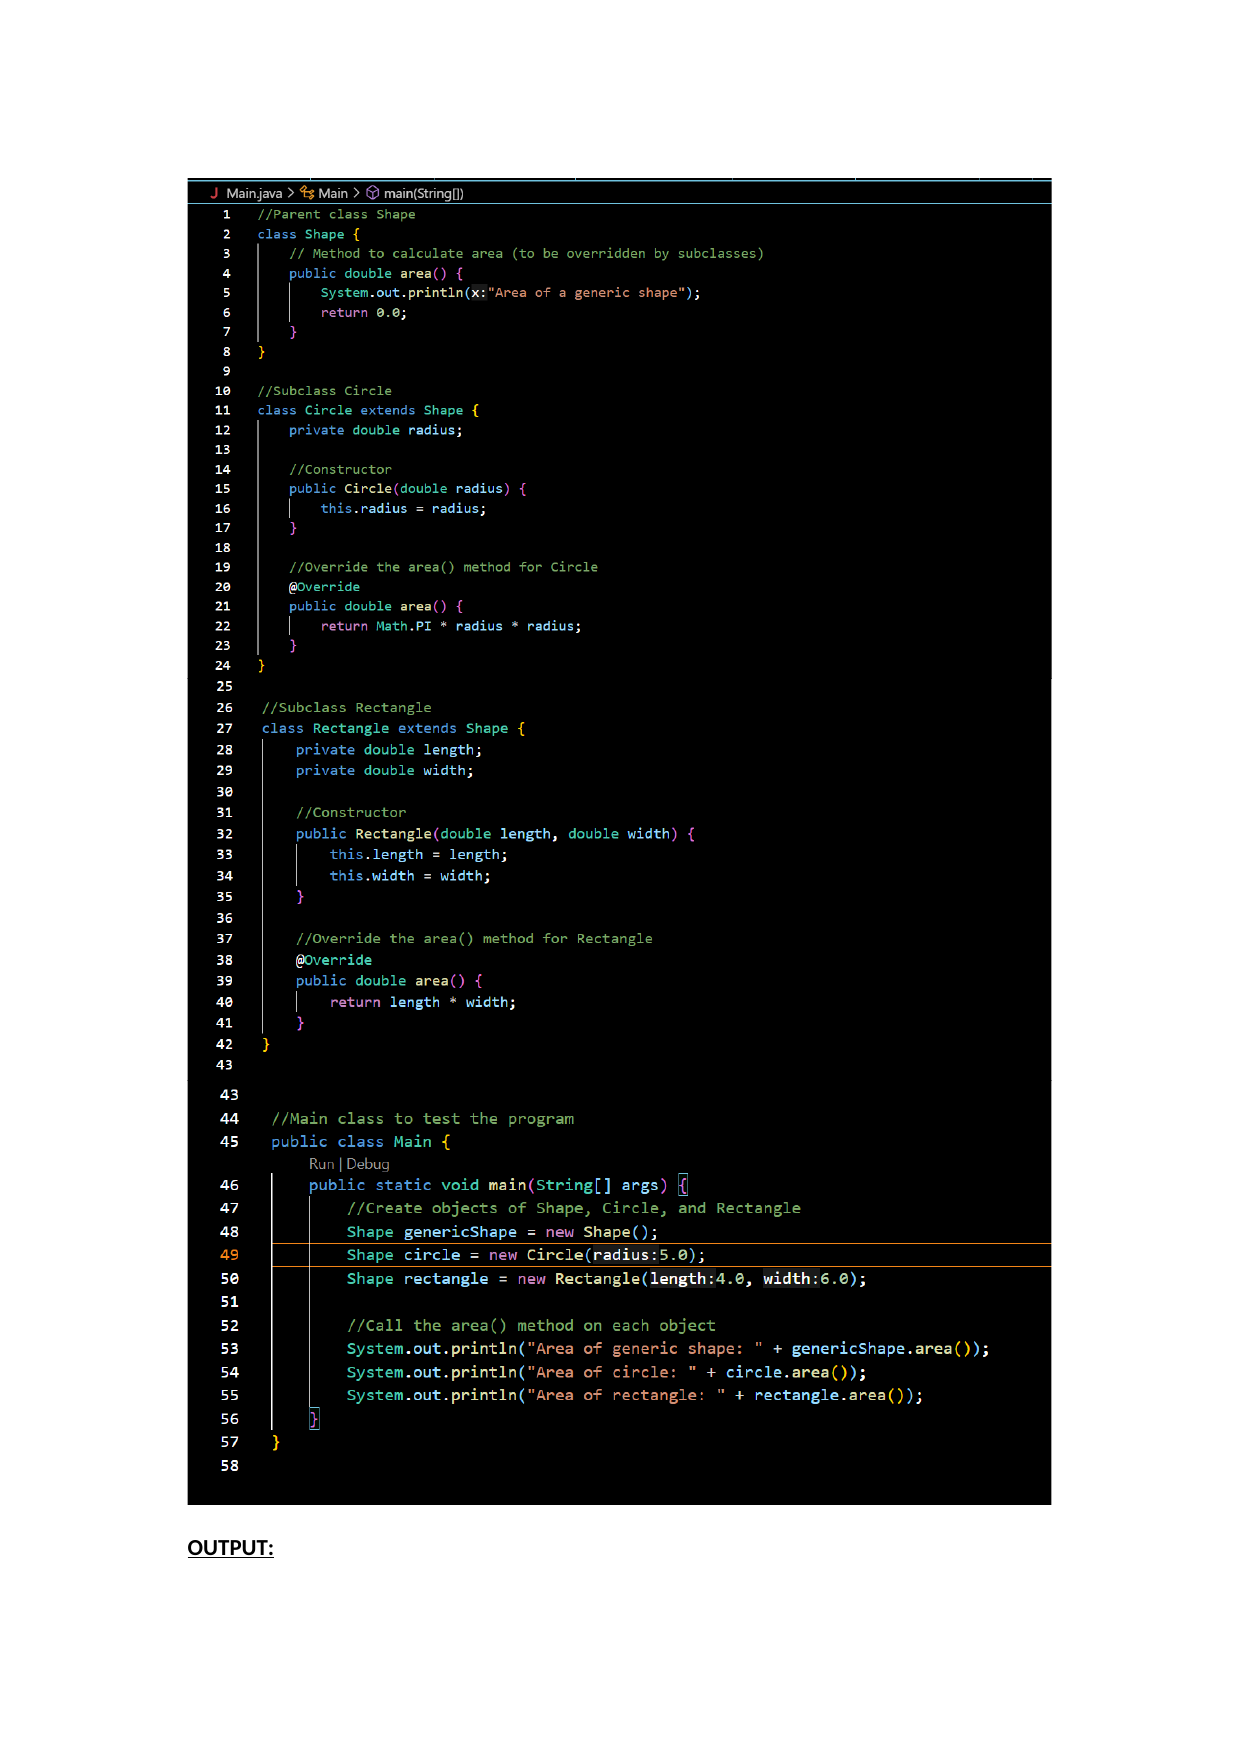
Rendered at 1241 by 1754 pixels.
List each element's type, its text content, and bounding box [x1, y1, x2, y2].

text OUTPUT: [187, 1533, 1053, 1561]
picture [187, 178, 1052, 1505]
